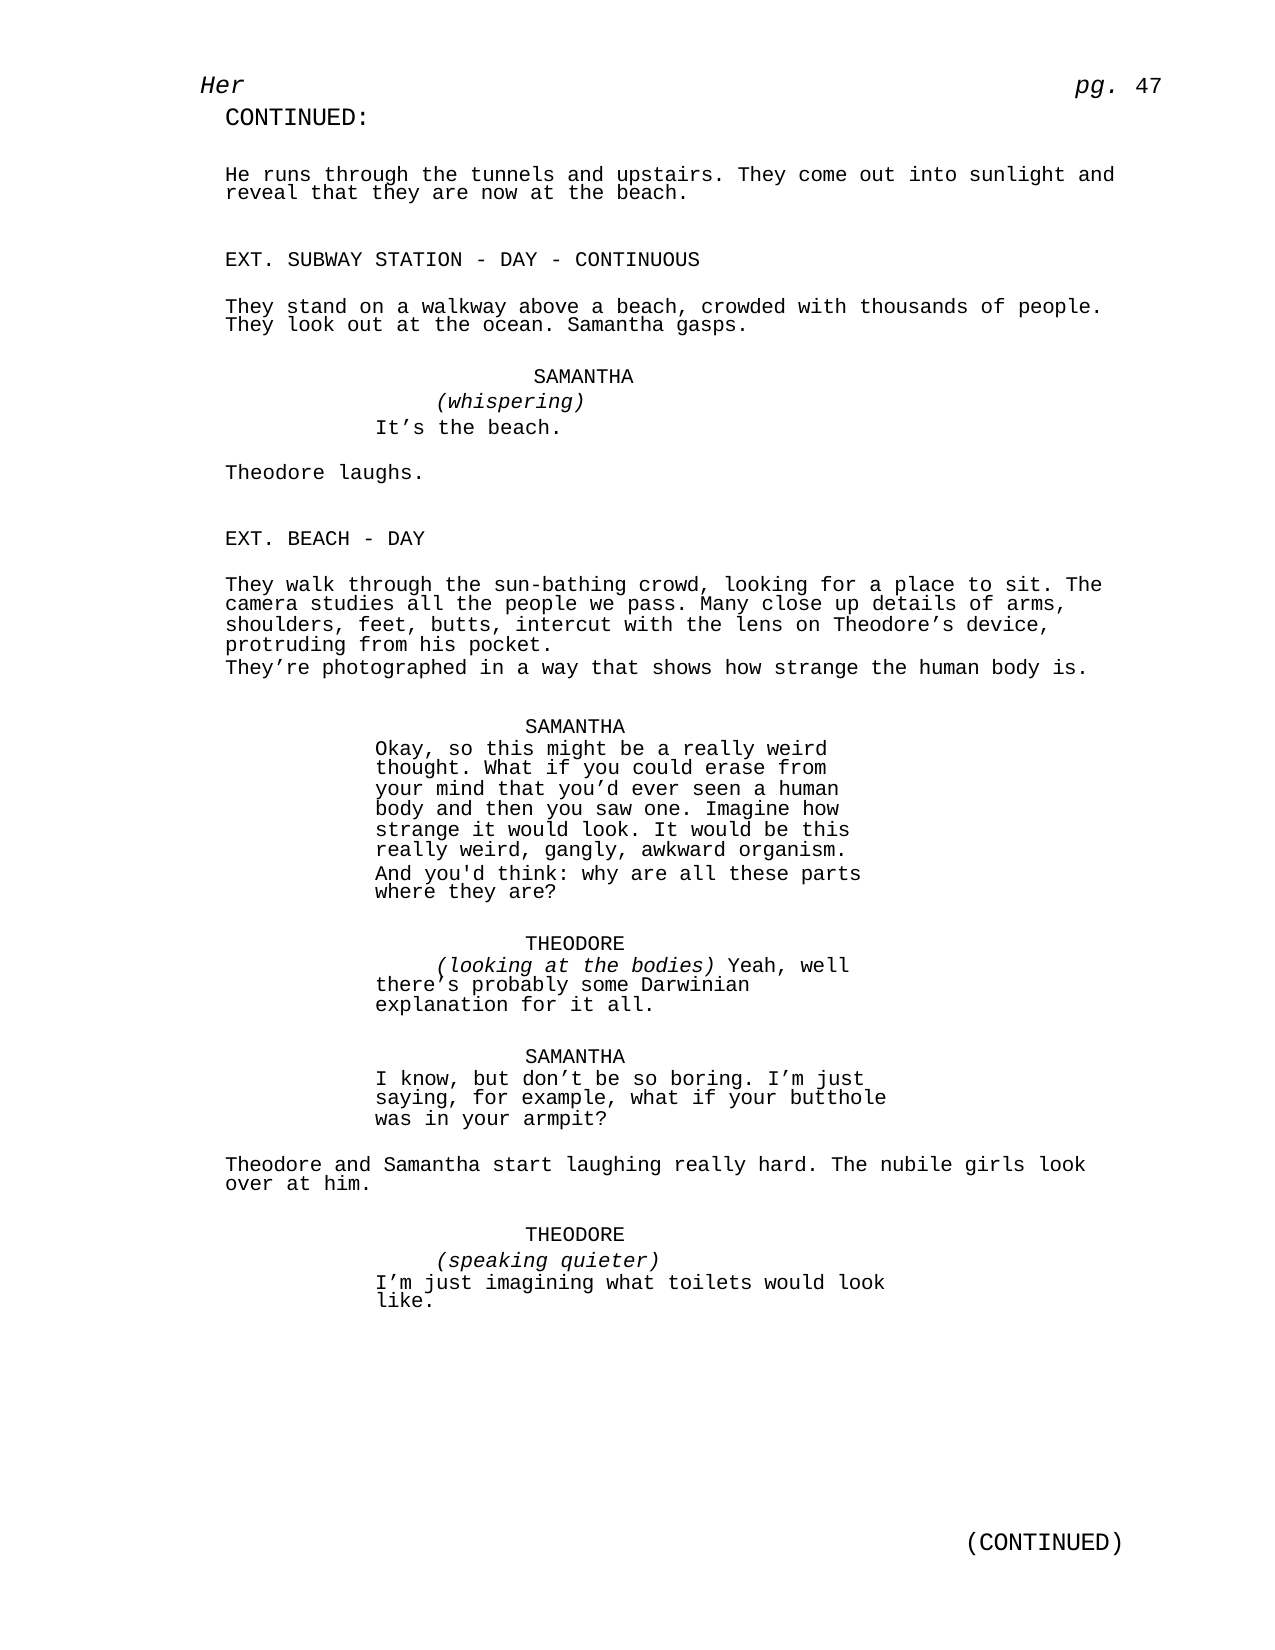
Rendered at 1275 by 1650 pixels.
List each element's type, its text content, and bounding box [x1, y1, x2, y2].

text (speaking quieter) [435, 1247, 1142, 1272]
text (looking at the bodies) Yeah, well there’s probably some Darwinian explanation for it all. [375, 956, 856, 1018]
text Okay, so this might be a really weird thought. What if you could erase from your mind that you’d ever seen a human body and then you saw one. Imagine how strange it would look. It would be this really weird, gangly, awkward organism. [375, 739, 887, 863]
text They’re photographed in a way that shows how strange the human body is. [225, 658, 1093, 679]
text They stand on a walkway above a beach, crowded with thousands of people. They look out at the ocean. Samantha gasps. [225, 297, 1142, 338]
text Theodore and Samantha start laughing really hard. The nubile girls look over at him. [225, 1155, 1142, 1196]
text EXT. BEACH - DAY [225, 528, 1142, 551]
text THEODORE [525, 929, 1142, 955]
text SAMANTHA [210, 362, 956, 388]
text THEODORE [525, 1220, 1142, 1247]
text I know, but don’t be so boring. I’m just saying, for example, what if your butthole was in your armpit? [375, 1069, 898, 1131]
text SAMANTHA [525, 712, 1142, 739]
text SAMANTHA [525, 1042, 1142, 1069]
text He runs through the tunnels and upstairs. They come out into sunlight and reveal that they are now at the beach. [225, 165, 1142, 206]
text (whispering) [435, 388, 1142, 413]
text I’m just imagining what toilets would look like. [375, 1273, 887, 1314]
text And you'd think: why are all these parts where they are? [375, 864, 887, 905]
text They walk through the sun-bathing crowd, looking for a place to sit. The camera studies all the people we pass. Many close up details of arms, shoulders, feet, butts, intercut with the lens on Theodore’s device, protruding from his pocket. [225, 575, 1121, 658]
text It’s the beach. [375, 413, 1142, 440]
text Theodore laughs. [225, 462, 1142, 486]
text EXT. SUBWAY STATION - DAY - CONTINUOUS [225, 249, 1142, 273]
